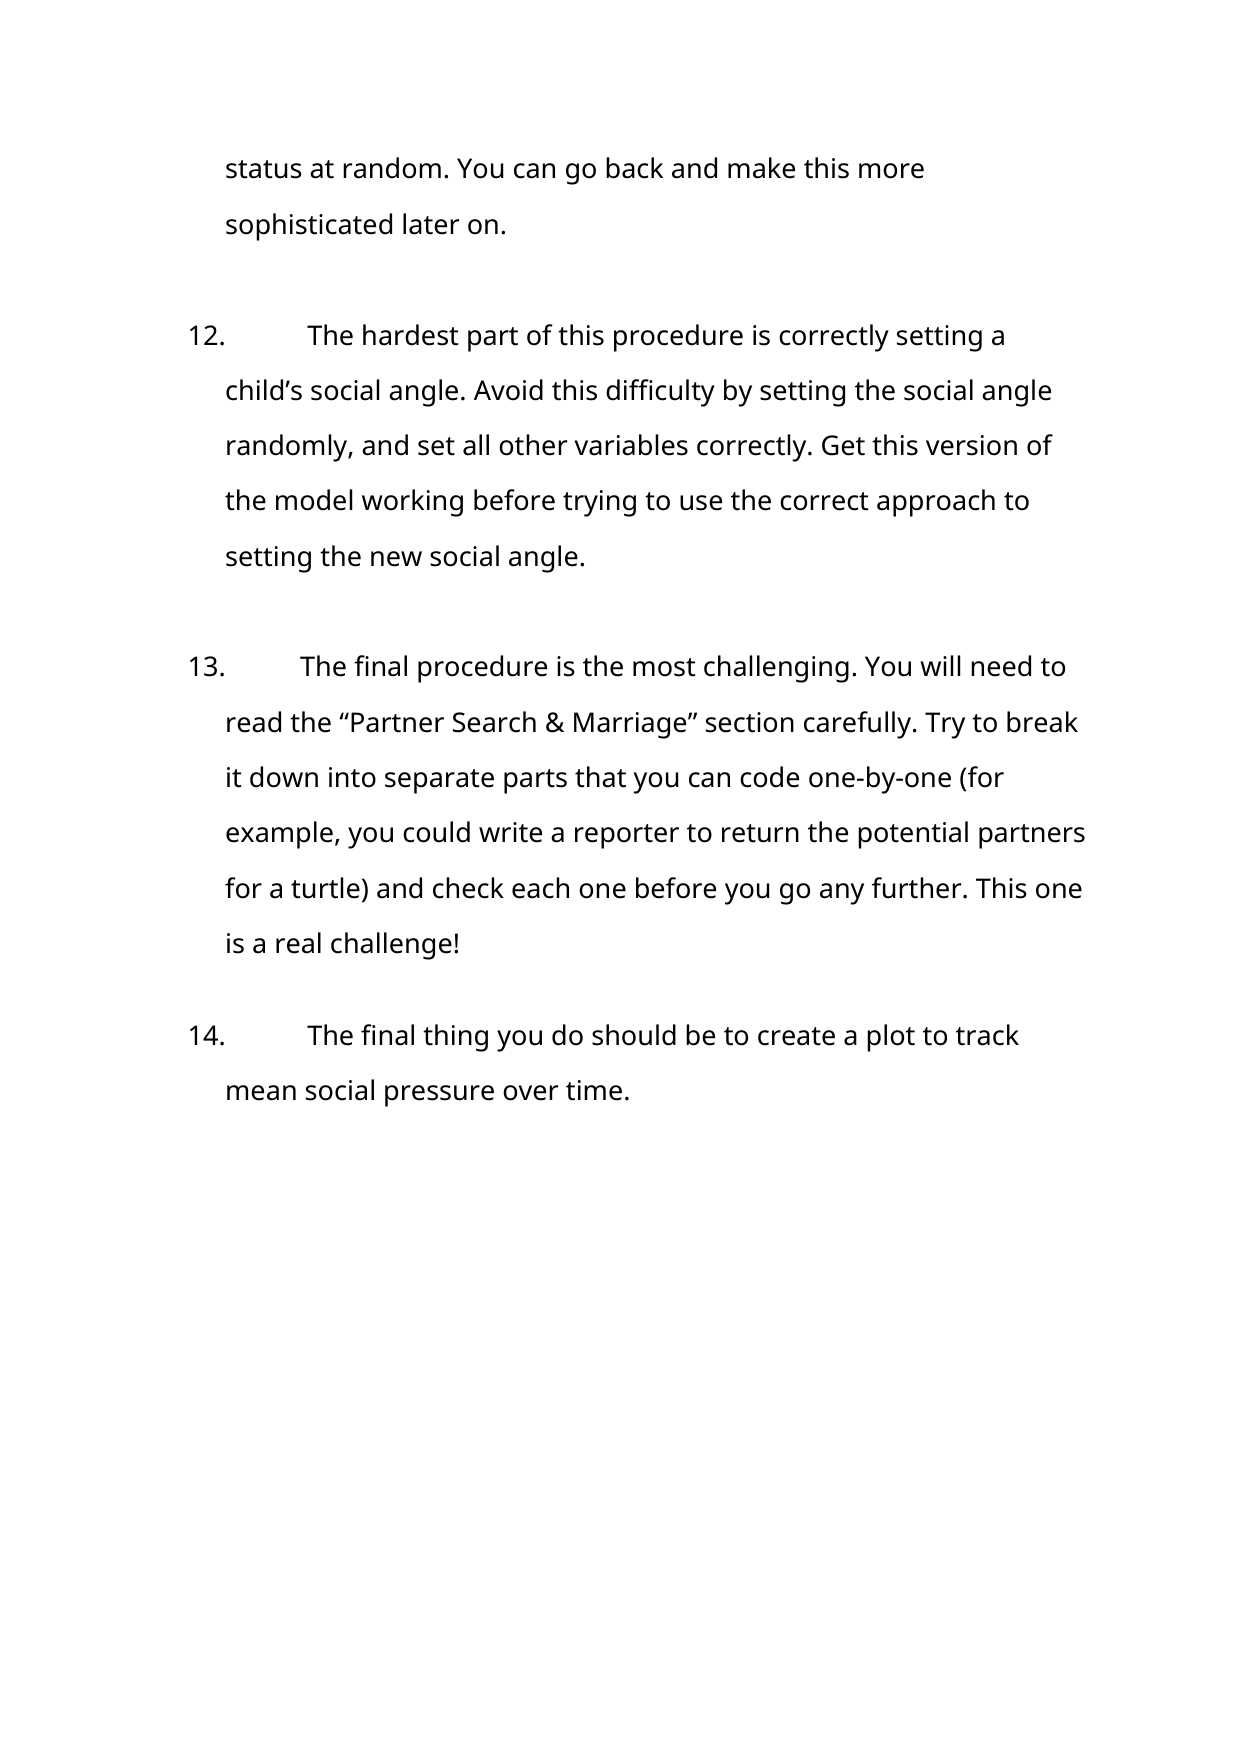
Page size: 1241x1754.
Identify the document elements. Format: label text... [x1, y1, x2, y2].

list The final procedure is the most challenging. You will need to read the “Partner Search & Marriage” section carefully. Try to break it down into separate parts that you can code one-by-one (for example, you could write a reporter to return the potential partners for a turtle) and check each one before you go any further. This one is a real challenge! [187, 648, 1090, 961]
list The hardest part of this procedure is correctly setting a child’s social angle. Avoid this difficulty by setting the social angle randomly, and set all other variables correctly. Get this version of the model working before trying to use the correct approach to setting the new social angle. [187, 316, 1090, 574]
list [187, 150, 1090, 242]
list The final thing you do should be to create a plot to track mean social pressure over time. [187, 1017, 1090, 1109]
